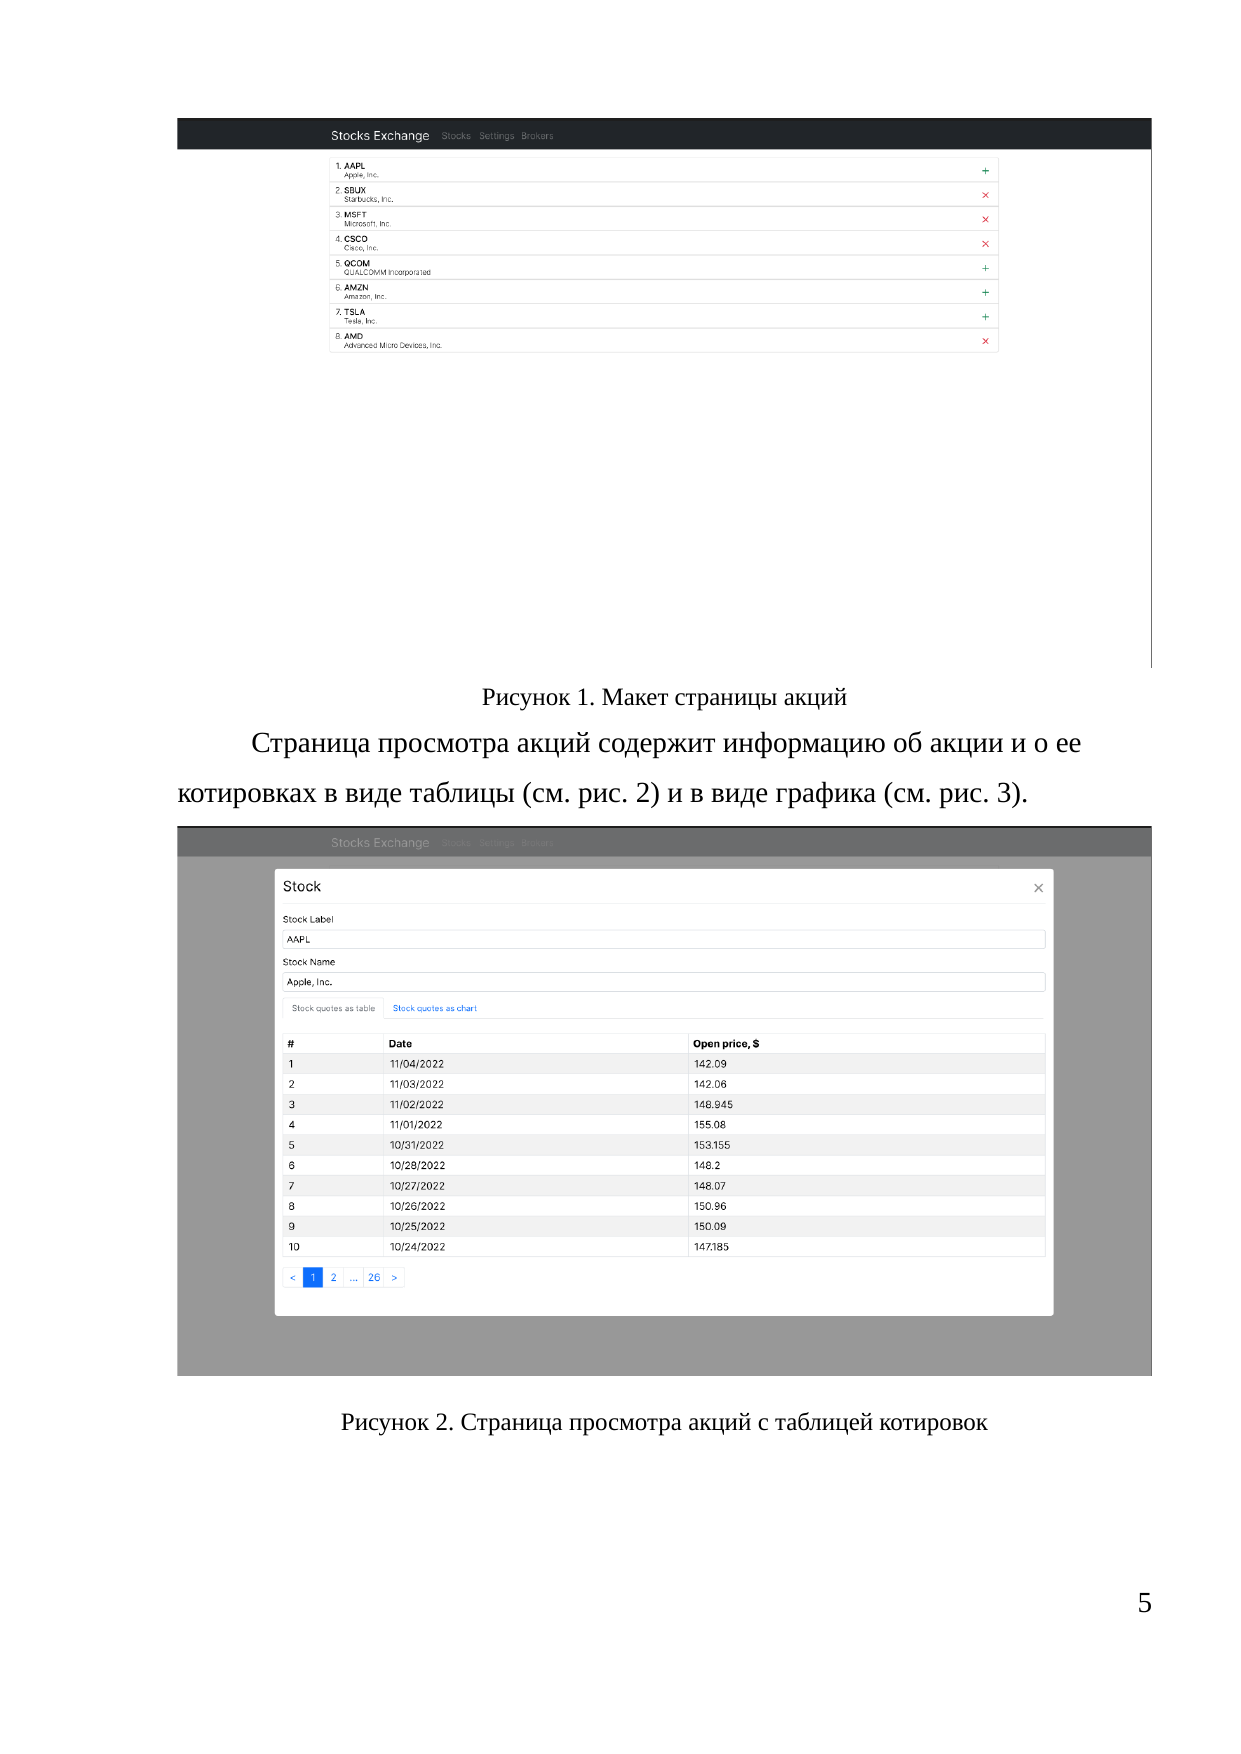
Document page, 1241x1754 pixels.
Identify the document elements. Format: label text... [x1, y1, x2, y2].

text Страница просмотра акций содержит информацию об акции и о ее котировках в виде таблицы (см. рис. 2) и в виде графика (см. рис. 3). [177, 725, 1152, 809]
picture [177, 826, 1152, 1376]
picture [177, 118, 1152, 668]
text Рисунок 1. Макет страницы акций [177, 668, 1152, 711]
text Рисунок 2. Страница просмотра акций с таблицей котировок [177, 1376, 1152, 1436]
